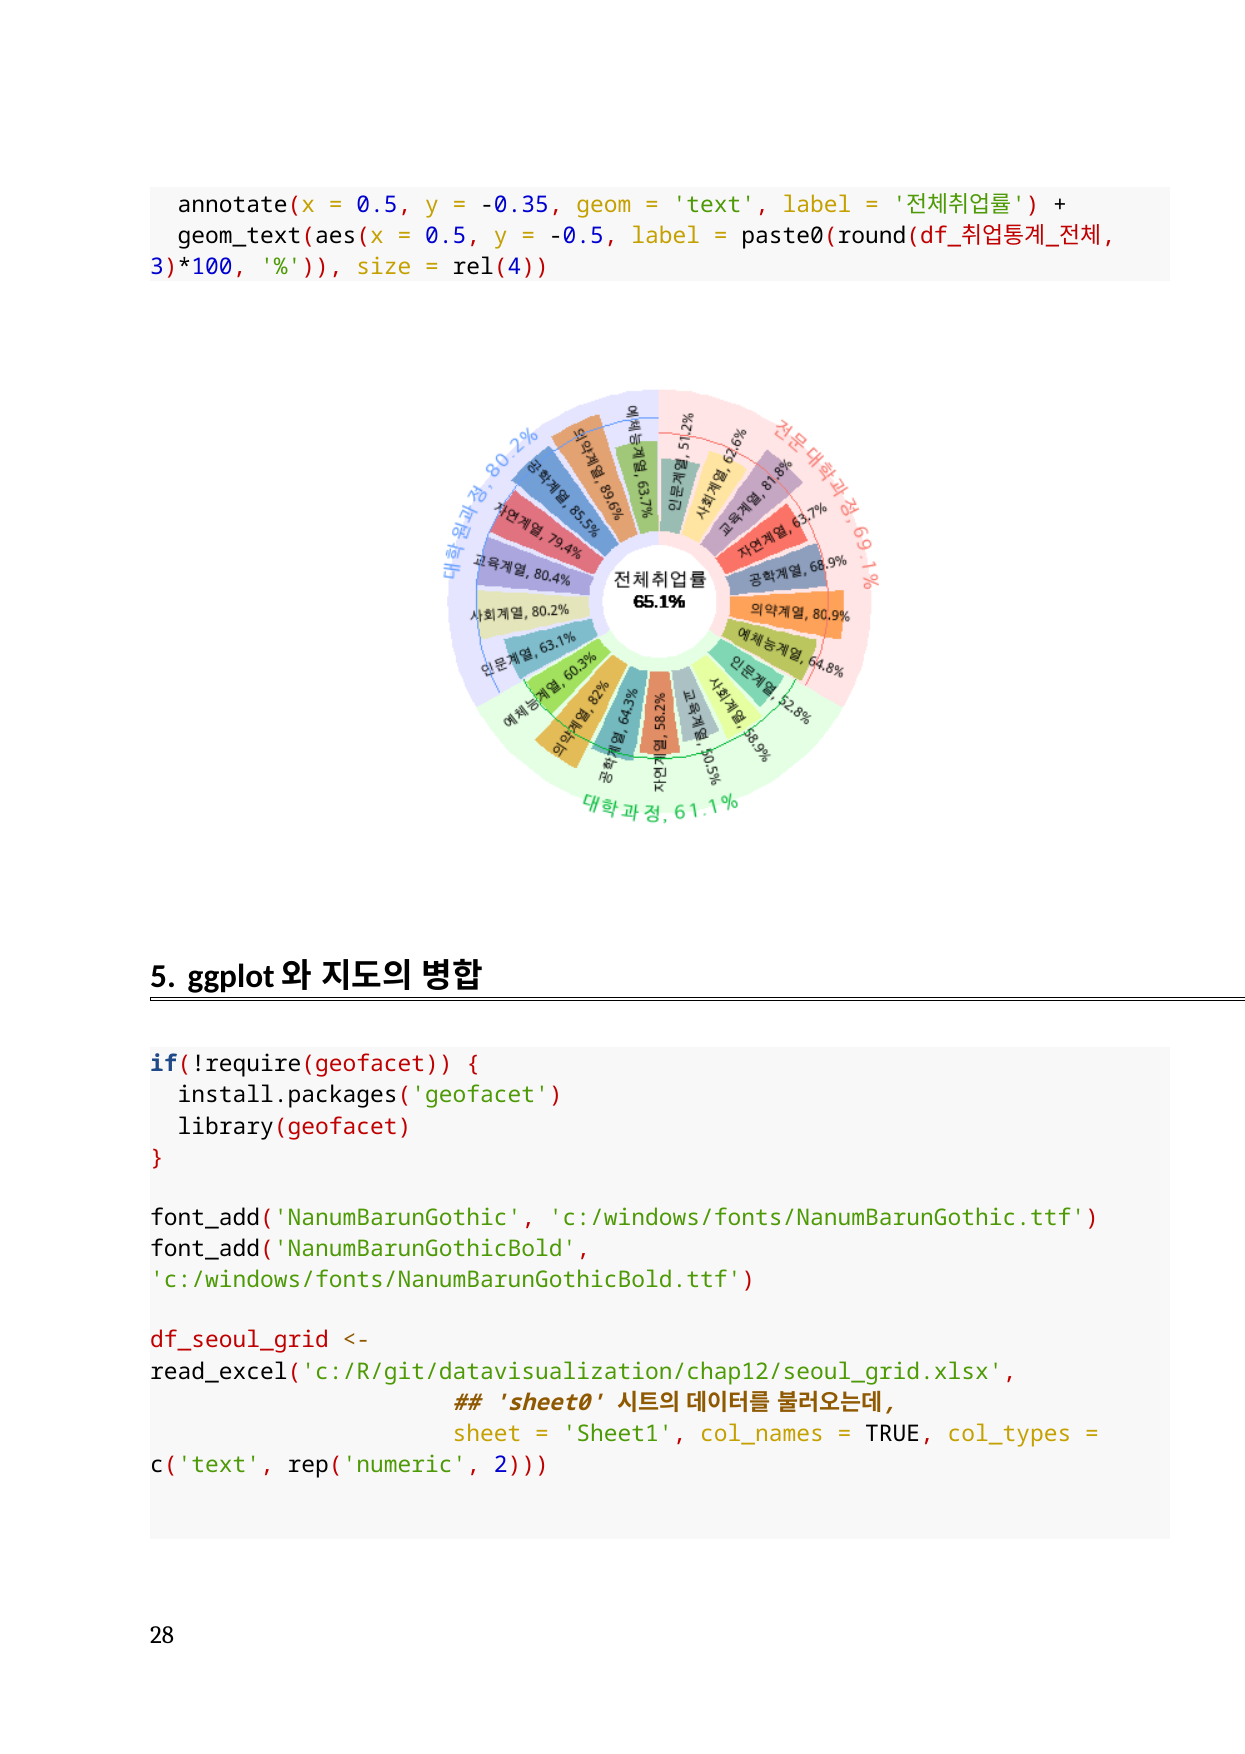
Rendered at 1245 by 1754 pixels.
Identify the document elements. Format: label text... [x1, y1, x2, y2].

subtitle ggplot와 지도의 병합 [150, 952, 1170, 997]
picture [172, 302, 1148, 902]
